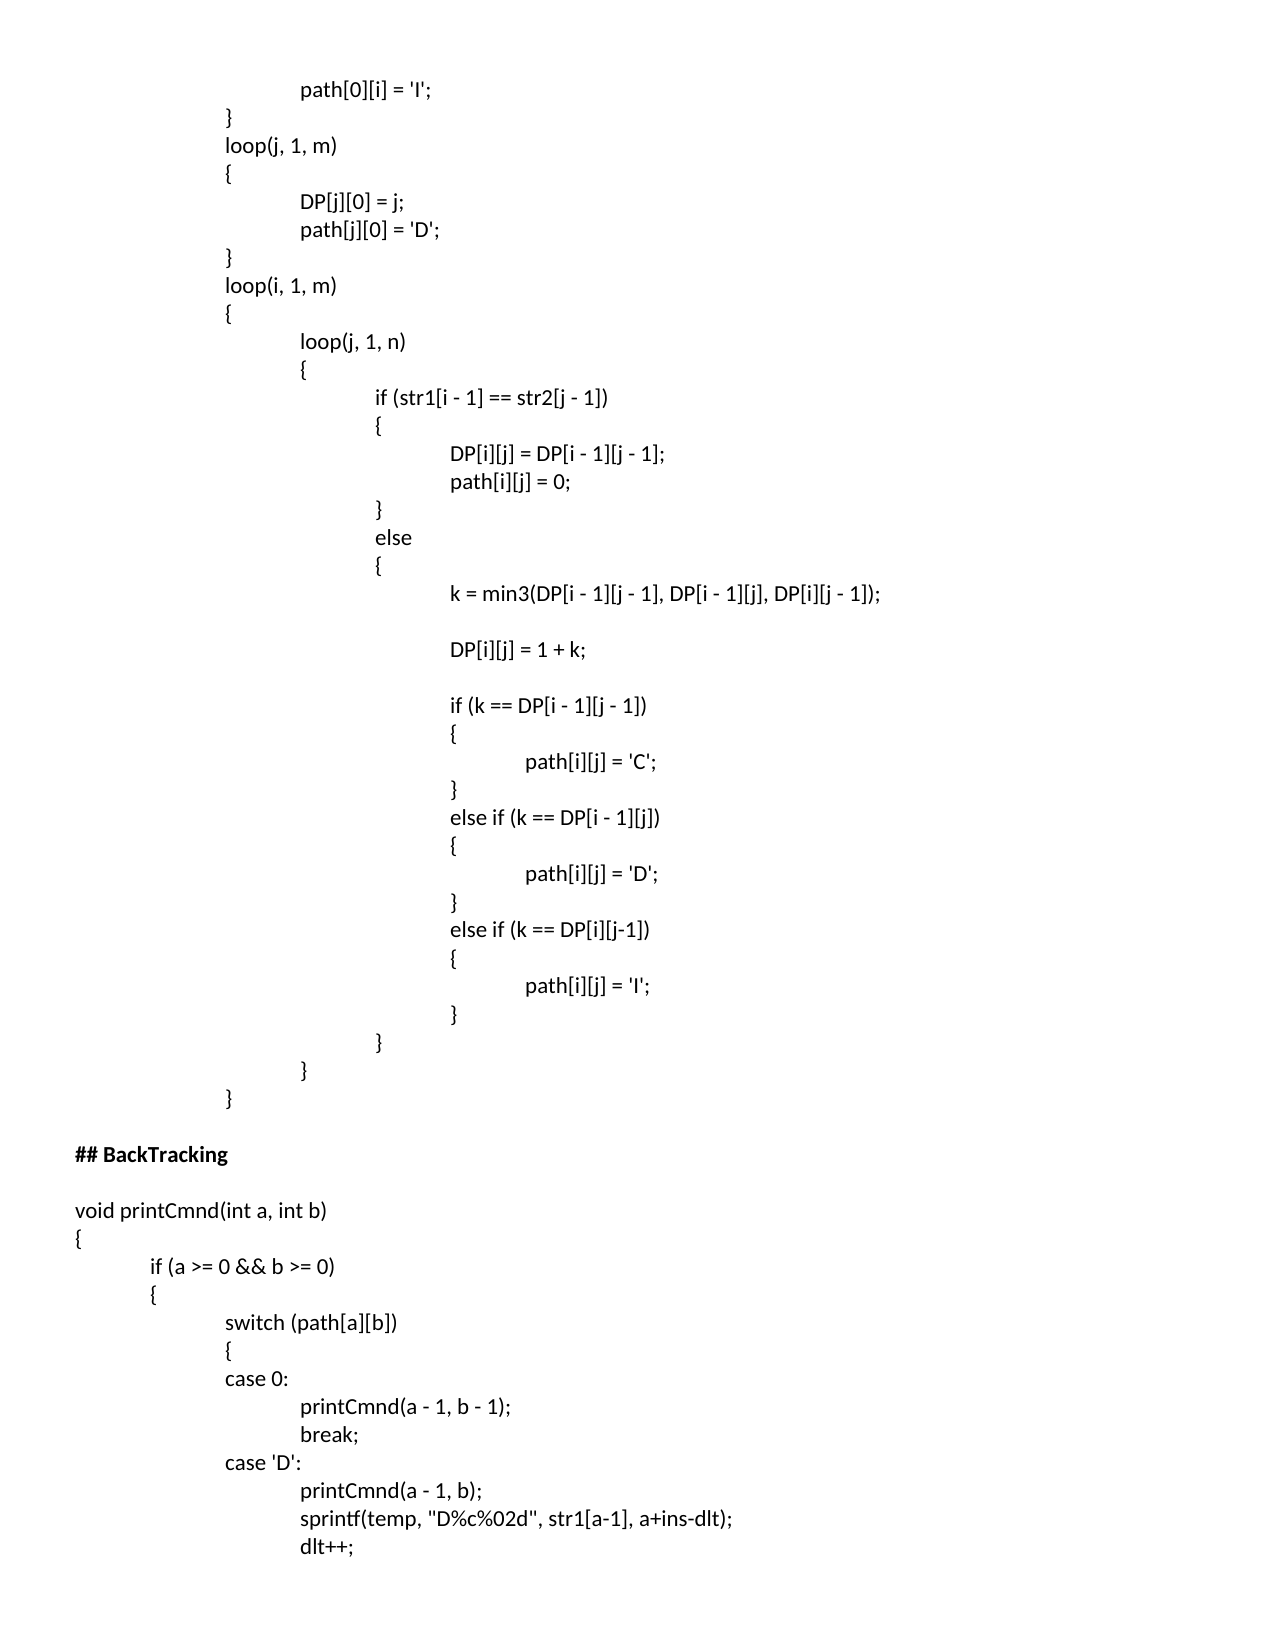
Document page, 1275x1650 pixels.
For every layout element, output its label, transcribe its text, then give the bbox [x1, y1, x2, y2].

text { [75, 551, 1200, 579]
text { [75, 832, 1200, 859]
text { [75, 1336, 1200, 1364]
text { [75, 411, 1200, 439]
text switch (path[a][b]) [75, 1308, 1200, 1336]
text DP[j][0] = j; [75, 187, 1200, 215]
text if (str1[i - 1] == str2[j - 1]) [75, 383, 1200, 411]
text } [75, 1028, 1200, 1056]
text { [75, 1224, 1200, 1252]
text dlt++; [75, 1532, 1200, 1560]
text path[j][0] = 'D'; [75, 215, 1200, 243]
text } [75, 495, 1200, 523]
text path[i][j] = 'D'; [75, 859, 1200, 888]
text path[i][j] = 0; [75, 467, 1200, 495]
text path[0][i] = 'I'; [75, 75, 1200, 103]
text } [75, 103, 1200, 131]
text { [75, 159, 1200, 187]
text loop(i, 1, m) [75, 271, 1200, 299]
text ## BackTracking [75, 1140, 1200, 1168]
text DP[i][j] = DP[i - 1][j - 1]; [75, 439, 1200, 467]
text } [75, 243, 1200, 271]
text path[i][j] = 'I'; [75, 972, 1200, 1000]
text loop(j, 1, n) [75, 327, 1200, 355]
text else if (k == DP[i - 1][j]) [75, 803, 1200, 832]
text { [75, 944, 1200, 972]
text printCmnd(a - 1, b - 1); [75, 1392, 1200, 1420]
text else [75, 523, 1200, 551]
text void printCmnd(int a, int b) [75, 1196, 1200, 1224]
text loop(j, 1, m) [75, 131, 1200, 159]
text break; [75, 1420, 1200, 1448]
text } [75, 888, 1200, 916]
text sprintf(temp, "D%c%02d", str1[a-1], a+ins-dlt); [75, 1504, 1200, 1532]
text } [75, 776, 1200, 803]
text path[i][j] = 'C'; [75, 747, 1200, 776]
text DP[i][j] = 1 + k; [75, 635, 1200, 663]
text else if (k == DP[i][j-1]) [75, 916, 1200, 944]
text { [75, 719, 1200, 747]
text case 'D': [75, 1448, 1200, 1476]
text k = min3(DP[i - 1][j - 1], DP[i - 1][j], DP[i][j - 1]); [75, 579, 1200, 607]
text } [75, 1000, 1200, 1028]
text if (k == DP[i - 1][j - 1]) [75, 691, 1200, 719]
text if (a >= 0 && b >= 0) [75, 1252, 1200, 1280]
text } [75, 1056, 1200, 1084]
text case 0: [75, 1364, 1200, 1392]
text { [75, 299, 1200, 327]
text } [75, 1084, 1200, 1112]
text { [75, 1280, 1200, 1308]
text { [75, 355, 1200, 383]
text printCmnd(a - 1, b); [75, 1476, 1200, 1504]
